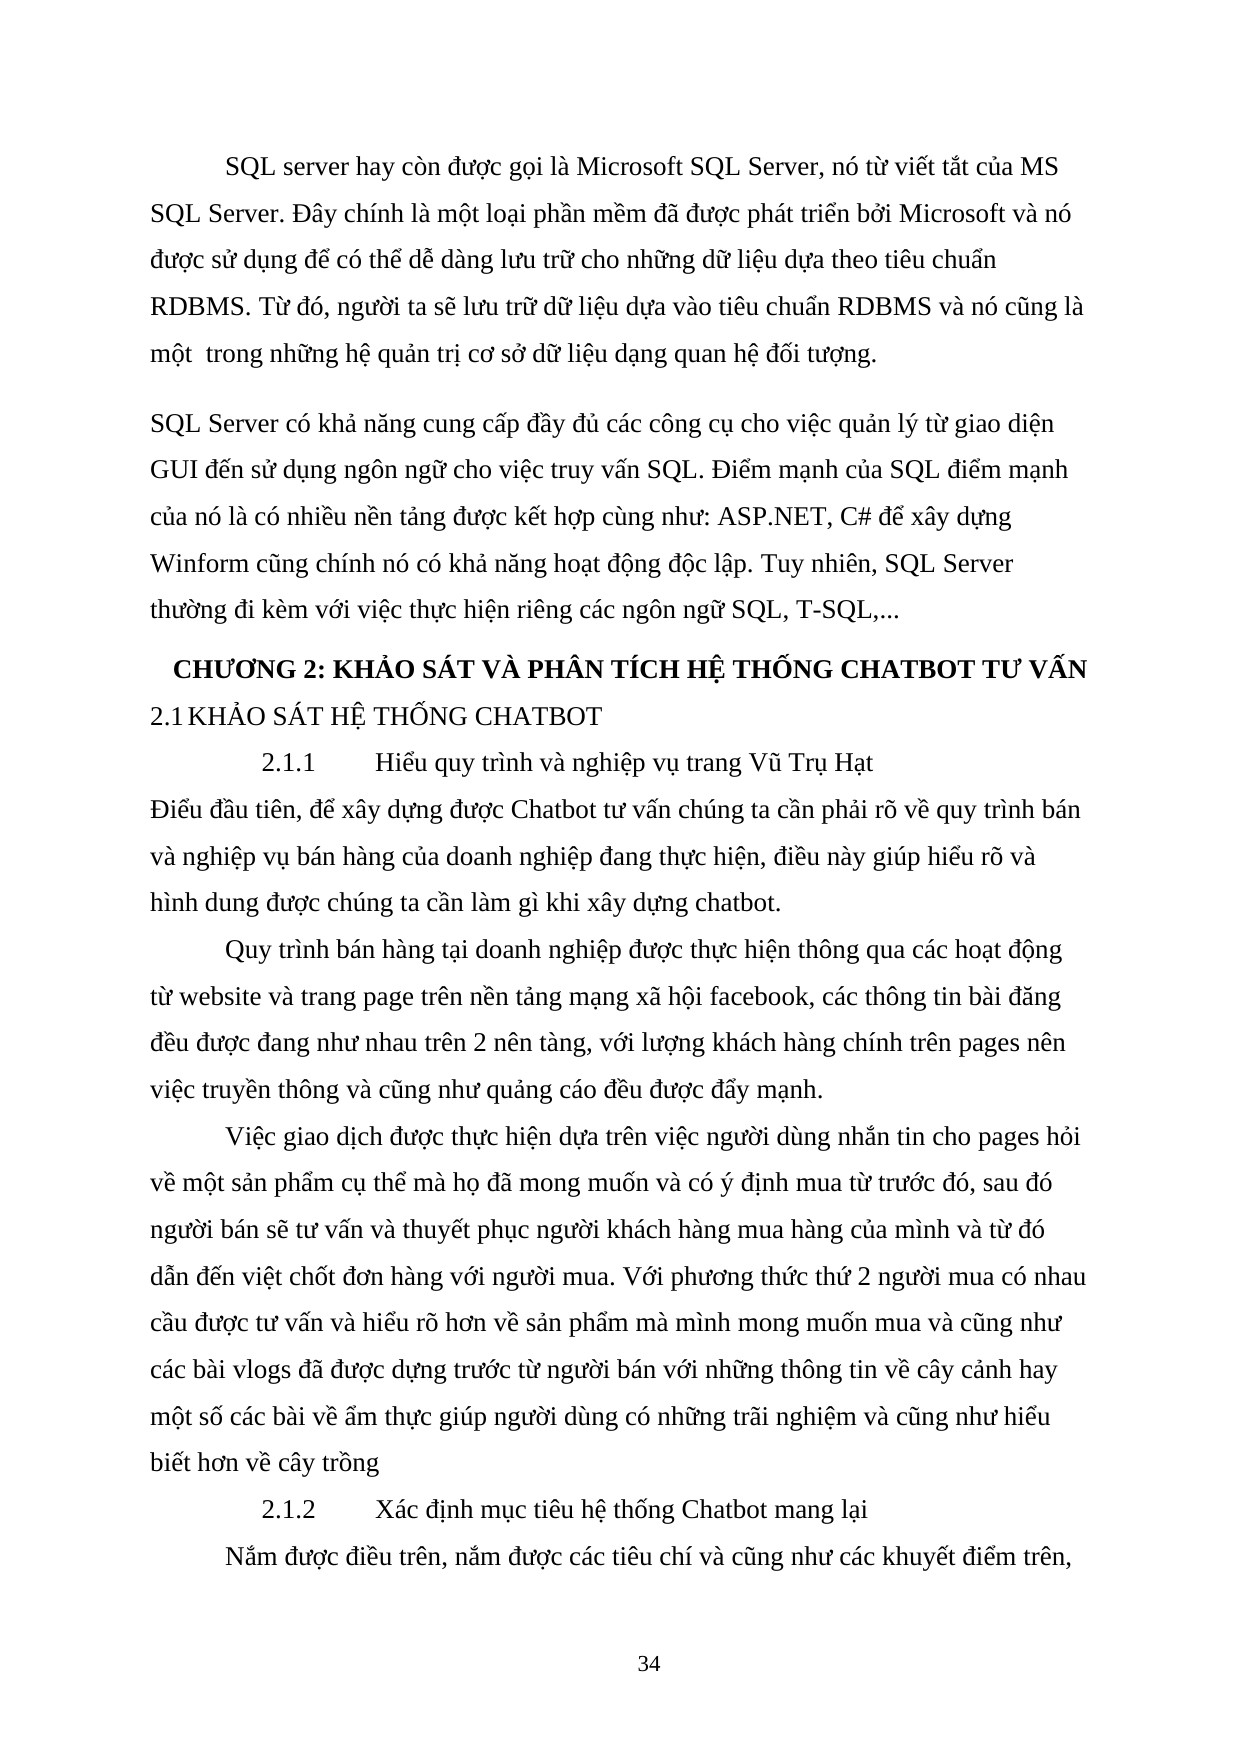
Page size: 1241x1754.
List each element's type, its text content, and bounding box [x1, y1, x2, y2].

text Việc giao dịch được thực hiện dựa trên việc người dùng nhắn tin cho pages hỏi về một sản phẩm cụ thể mà họ đã mong muốn và có ý định mua từ trước đó, sau đó người bán sẽ tư vấn và thuyết phục người khách hàng mua hàng của mình và từ đó dẫn đến việt chốt đơn hàng với người mua. Với phương thức thứ 2 người mua có nhau cầu được tư vấn và hiểu rõ hơn về sản phẩm mà mình mong muốn mua và cũng như các bài vlogs đã được dựng trước từ người bán với những thông tin về cây cảnh hay một số các bài về ẩm thực giúp người dùng có những trãi nghiệm và cũng như hiểu biết hơn về cây trồng [150, 1120, 1090, 1478]
text Điểu đầu tiên, để xây dựng được Chatbot tư vấn chúng ta cần phải rõ về quy trình bán và nghiệp vụ bán hàng của doanh nghiệp đang thực hiện, điều này giúp hiểu rõ và hình dung được chúng ta cần làm gì khi xây dựng chatbot. [150, 793, 1090, 918]
list KHẢO SÁT HỆ THỐNG CHATBOT [150, 700, 1090, 731]
text SQL server hay còn được gọi là Microsoft SQL Server, nó từ viết tắt của MS SQL Server. Đây chính là một loại phần mềm đã được phát triển bởi Microsoft và nó được sử dụng để có thể dễ dàng lưu trữ cho những dữ liệu dựa theo tiêu chuẩn RDBMS. Từ đó, người ta sẽ lưu trữ dữ liệu dựa vào tiêu chuẩn RDBMS và nó cũng là một trong những hệ quản trị cơ sở dữ liệu dạng quan hệ đối tượng. [150, 150, 1090, 368]
list Xác định mục tiêu hệ thống Chatbot mang lại [248, 1493, 1090, 1524]
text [150, 1540, 1090, 1571]
text Quy trình bán hàng tại doanh nghiệp được thực hiện thông qua các hoạt động từ website và trang page trên nền tảng mạng xã hội facebook, các thông tin bài đăng đều được đang như nhau trên 2 nên tàng, với lượng khách hàng chính trên pages nên việc truyền thông và cũng như quảng cáo đều được đẩy mạnh. [150, 933, 1090, 1104]
text SQL Server có khả năng cung cấp đầy đủ các công cụ cho việc quản lý từ giao diện GUI đến sử dụng ngôn ngữ cho việc truy vấn SQL. Điểm mạnh của SQL điểm mạnh của nó là có nhiều nền tảng được kết hợp cùng như: ASP.NET, C# để xây dựng Winform cũng chính nó có khả năng hoạt động độc lập. Tuy nhiên, SQL Server thường đi kèm với việc thực hiện riêng các ngôn ngữ SQL, T-SQL,... [150, 407, 1090, 624]
subtitle CHƯƠNG 2: KHẢO SÁT VÀ PHÂN TÍCH HỆ THỐNG CHATBOT TƯ VẤN [173, 653, 1090, 684]
list Hiểu quy trình và nghiệp vụ trang Vũ Trụ Hạt [248, 747, 1090, 778]
